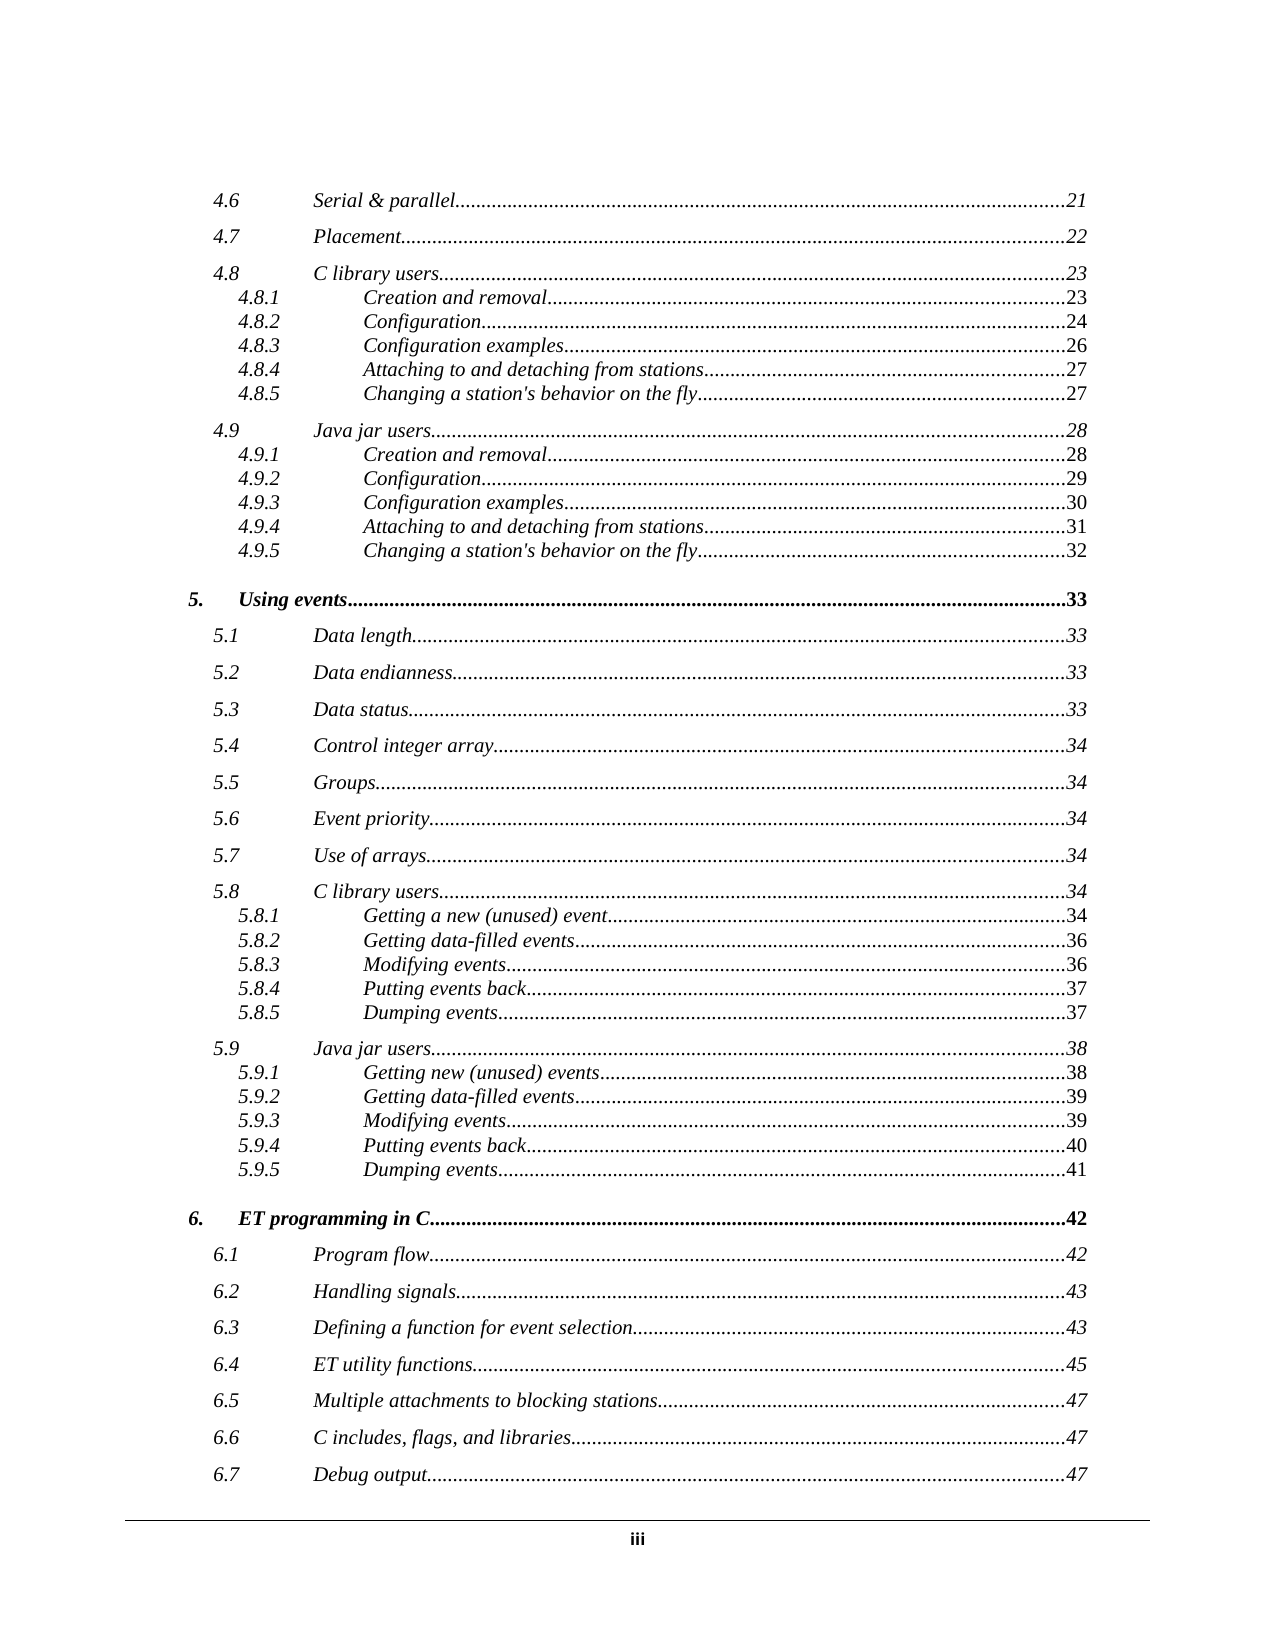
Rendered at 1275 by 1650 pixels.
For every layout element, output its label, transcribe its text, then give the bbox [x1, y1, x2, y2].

text 5.8.4 Putting events back 37 [175, 976, 1150, 1000]
text 5.9.5 Dumping events 41 [175, 1157, 1150, 1181]
text 4.8.4 Attaching to and detaching from stations 27 [175, 357, 1150, 381]
text 5.9.2 Getting data-filled events 39 [175, 1084, 1150, 1108]
text 5.8.2 Getting data-filled events 36 [175, 927, 1150, 952]
text 5.8.1 Getting a new (unused) event 34 [175, 903, 1150, 927]
text 6.4 ET utility functions 45 [150, 1352, 1150, 1376]
text 5.5 Groups 34 [150, 770, 1150, 794]
text 5.4 Control integer array 34 [150, 733, 1150, 757]
text 6.2 Handling signals 43 [150, 1279, 1150, 1303]
text 5.6 Event priority 34 [150, 806, 1150, 830]
text 6.1 Program flow 42 [150, 1242, 1150, 1266]
text 5.2 Data endianness 33 [150, 660, 1150, 684]
text 4.9.3 Configuration examples 30 [175, 490, 1150, 514]
text 4.9.1 Creation and removal 28 [175, 442, 1150, 466]
text 5.8 C library users 34 [150, 879, 1150, 903]
text 4.8 C library users 23 [150, 261, 1150, 285]
text 5.8.3 Modifying events 36 [175, 952, 1150, 976]
text 4.9.5 Changing a station's behavior on the fly 32 [175, 538, 1150, 562]
text 5.8.5 Dumping events 37 [175, 1000, 1150, 1024]
text 4.6 Serial & parallel 21 [150, 187, 1150, 212]
text 6.6 C includes, flags, and libraries 47 [150, 1425, 1150, 1449]
text 5. Using events 33 [125, 587, 1150, 611]
text 4.8.5 Changing a station's behavior on the fly 27 [175, 381, 1150, 405]
text 4.8.1 Creation and removal 23 [175, 285, 1150, 309]
text 4.9.4 Attaching to and detaching from stations 31 [175, 514, 1150, 538]
text 5.9.1 Getting new (unused) events 38 [175, 1060, 1150, 1084]
text 4.9 Java jar users 28 [150, 417, 1150, 442]
text 6.3 Defining a function for event selection 43 [150, 1315, 1150, 1339]
text 5.9.4 Putting events back 40 [175, 1132, 1150, 1157]
text 4.7 Placement 22 [150, 224, 1150, 248]
text 5.7 Use of arrays 34 [150, 843, 1150, 867]
text 6. ET programming in C 42 [125, 1206, 1150, 1230]
text 5.1 Data length 33 [150, 623, 1150, 647]
text 4.8.3 Configuration examples 26 [175, 333, 1150, 357]
text 4.8.2 Configuration 24 [175, 309, 1150, 333]
text 6.7 Debug output 47 [150, 1462, 1150, 1486]
text 4.9.2 Configuration 29 [175, 466, 1150, 490]
text 5.9 Java jar users 38 [150, 1036, 1150, 1060]
text 5.9.3 Modifying events 39 [175, 1108, 1150, 1132]
text 6.5 Multiple attachments to blocking stations 47 [150, 1388, 1150, 1412]
text 5.3 Data status 33 [150, 697, 1150, 721]
